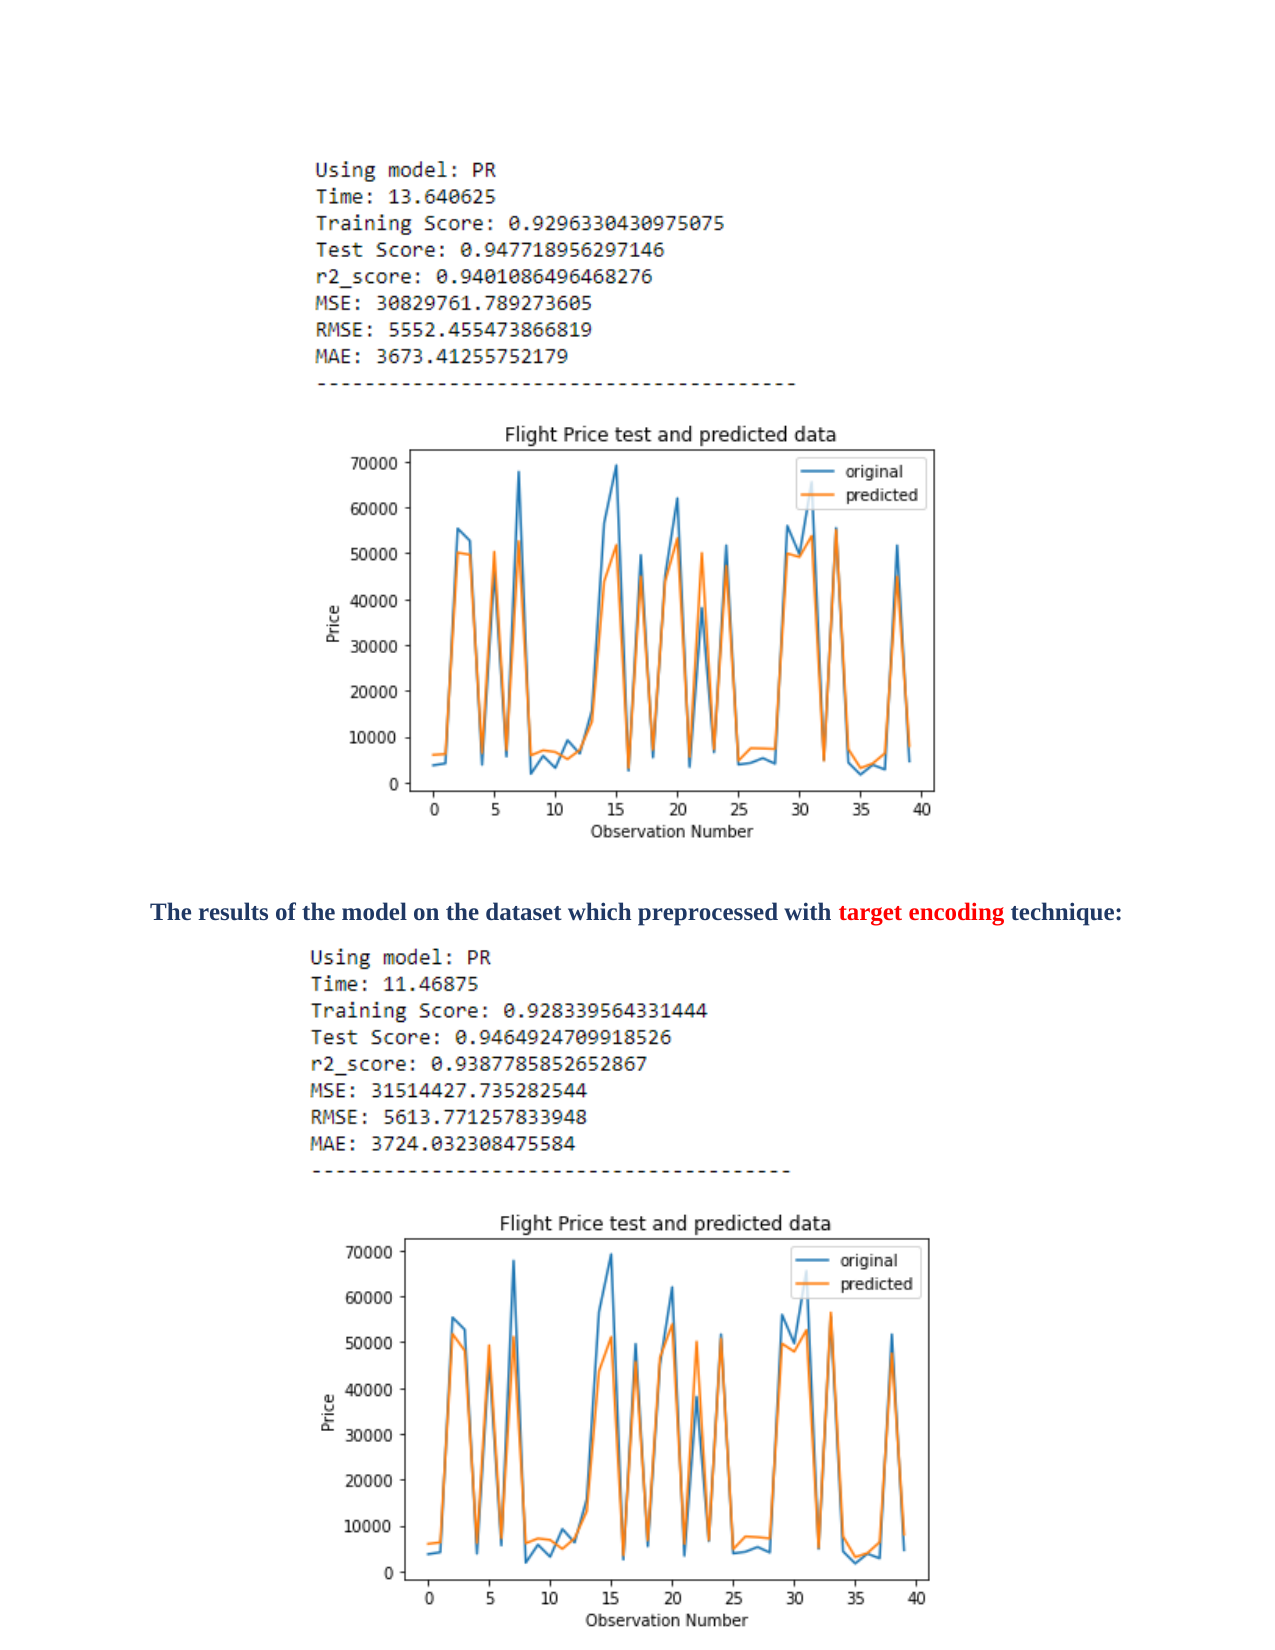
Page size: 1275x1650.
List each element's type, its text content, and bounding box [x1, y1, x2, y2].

text The results of the model on the dataset which preprocessed with target encoding technique: [150, 897, 1125, 926]
picture [306, 939, 965, 1649]
picture [297, 150, 976, 865]
